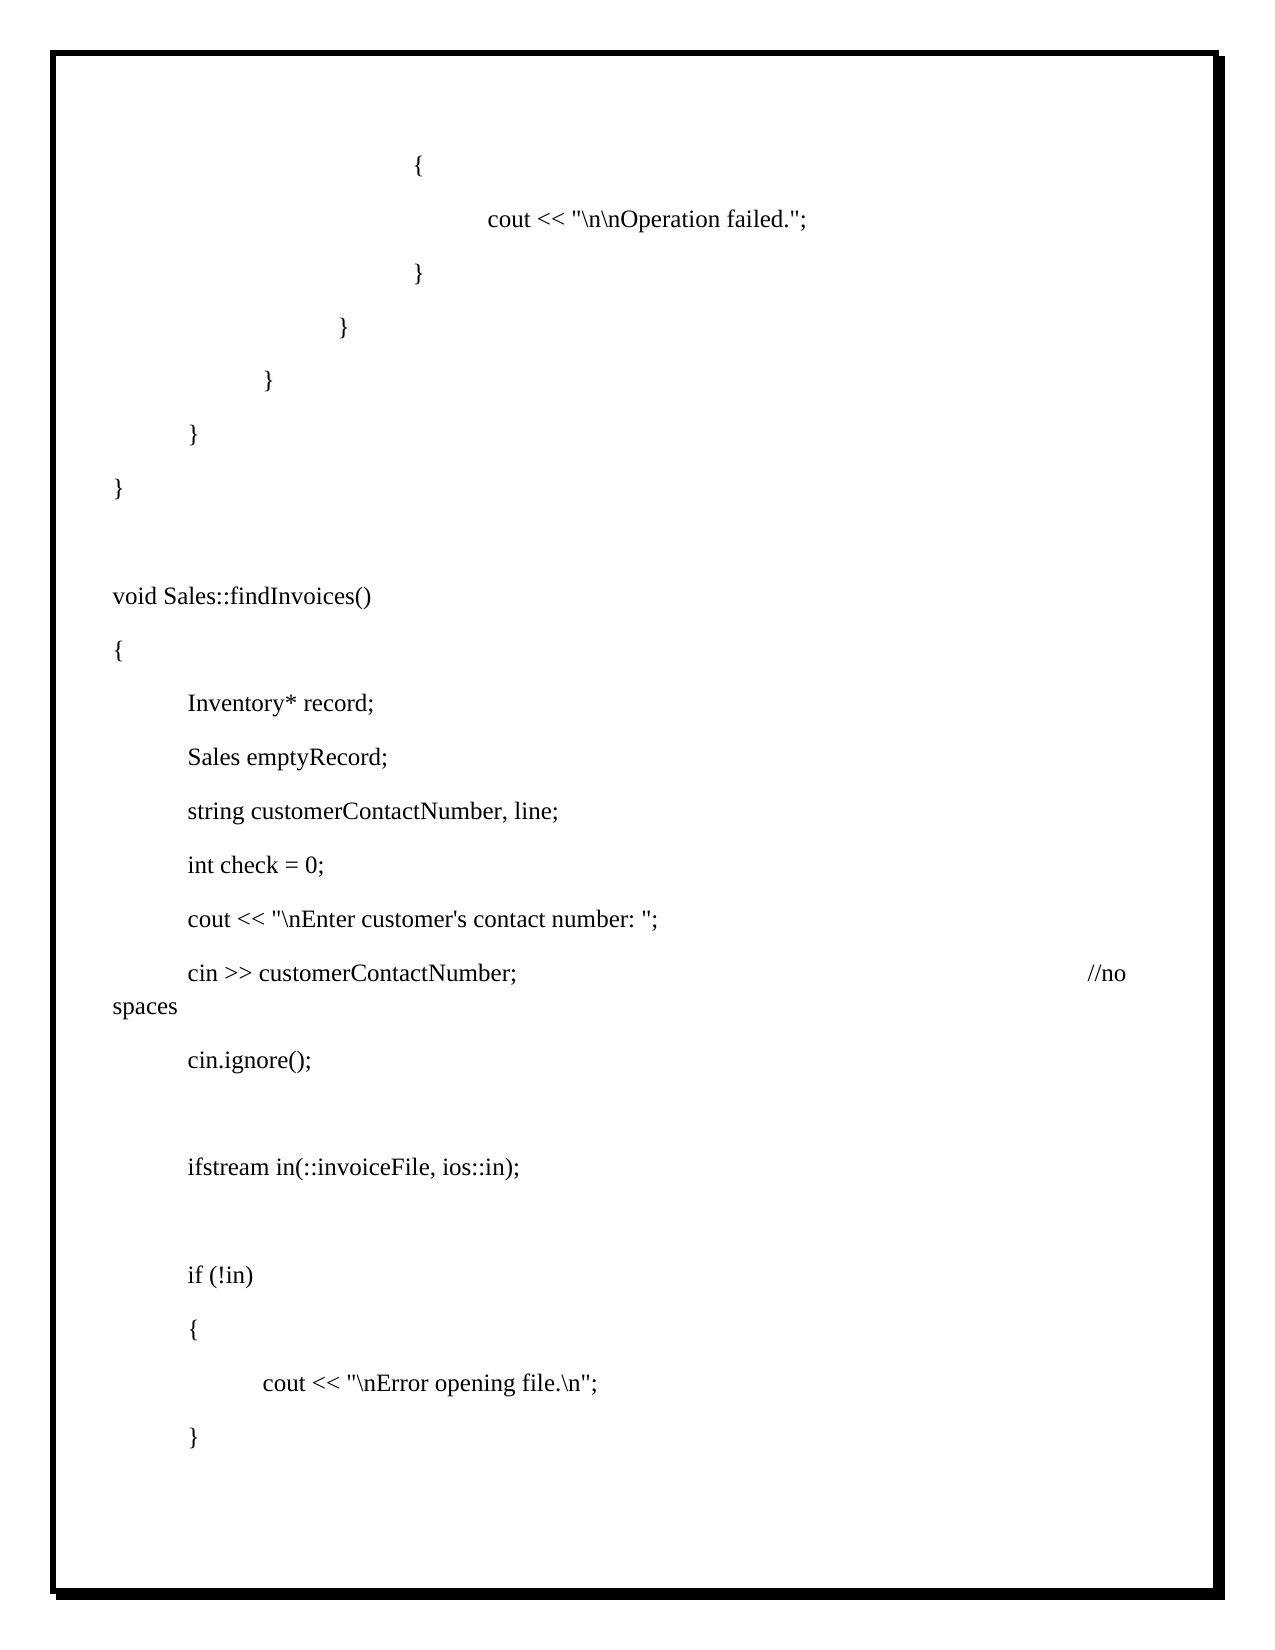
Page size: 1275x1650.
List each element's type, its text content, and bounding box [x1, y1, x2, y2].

text } [112, 365, 1156, 394]
text Sales emptyRecord; [112, 742, 1156, 771]
text if (!in) [112, 1260, 1156, 1289]
text ifstream in(::invoiceFile, ios::in); [112, 1152, 1156, 1181]
text void Sales::findInvoices() [112, 581, 1156, 609]
text } [112, 1422, 1156, 1450]
text } [112, 312, 1156, 340]
text Inventory* record; [112, 688, 1156, 717]
text } [112, 258, 1156, 286]
text cout << "\n\nOperation failed."; [112, 204, 1156, 233]
text cout << "\nError opening file.\n"; [112, 1368, 1156, 1397]
text cin >> customerContactNumber; //no spaces [112, 958, 1156, 1019]
text cin.ignore(); [112, 1045, 1156, 1073]
text { [112, 150, 1156, 179]
text } [112, 419, 1156, 448]
text string customerContactNumber, line; [112, 796, 1156, 825]
text { [112, 1314, 1156, 1343]
text { [112, 635, 1156, 663]
text cout << "\nEnter customer's contact number: "; [112, 904, 1156, 933]
text int check = 0; [112, 850, 1156, 879]
text } [112, 473, 1156, 502]
